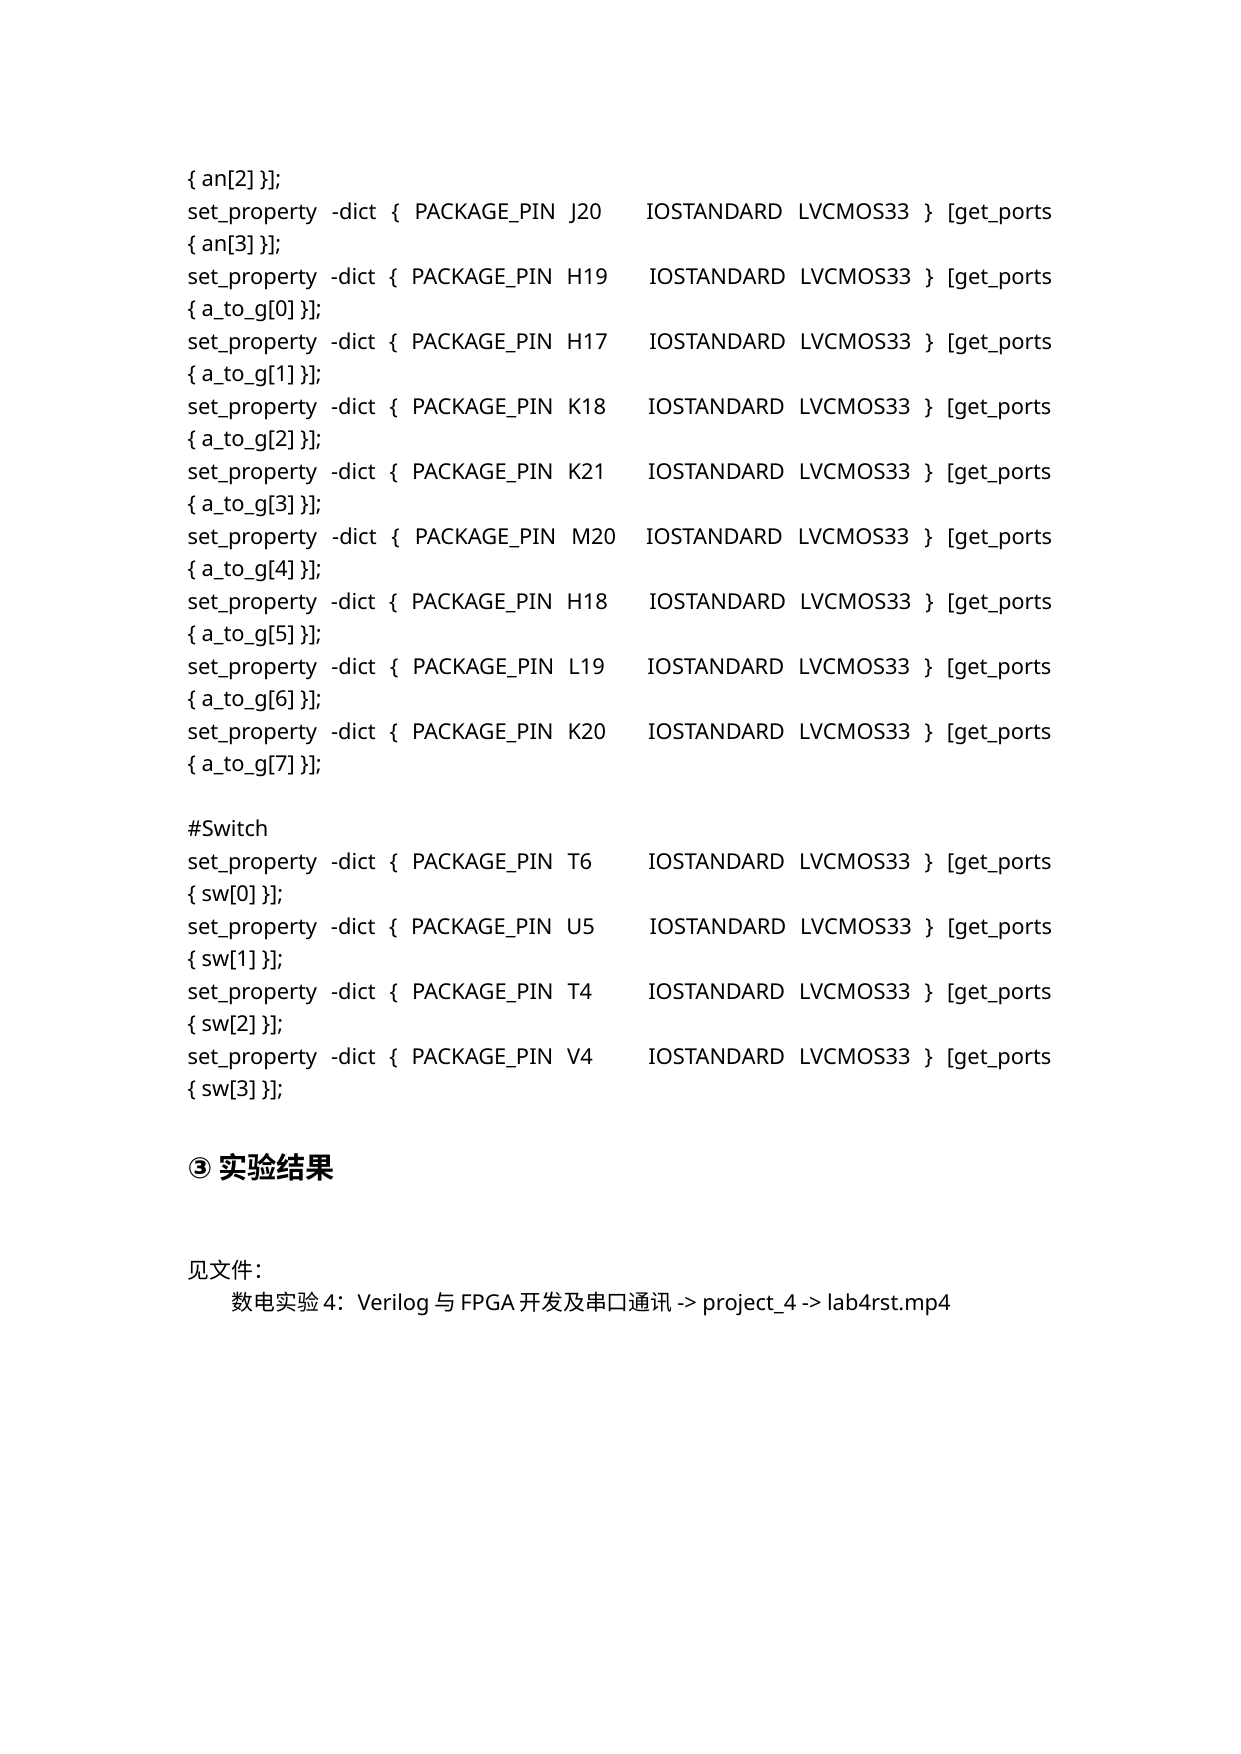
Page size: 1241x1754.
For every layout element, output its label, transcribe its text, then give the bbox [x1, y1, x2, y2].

text 见文件： [187, 1252, 1053, 1285]
text #Switch [187, 812, 1053, 844]
text set_property -dict { PACKAGE_PIN V4 IOSTANDARD LVCMOS33 } [get_ports { sw[3] }]; [187, 1039, 1053, 1104]
text set_property -dict { PACKAGE_PIN H18 IOSTANDARD LVCMOS33 } [get_ports { a_to_g[5] }]; [187, 584, 1053, 649]
text set_property -dict { PACKAGE_PIN K20 IOSTANDARD LVCMOS33 } [get_ports { a_to_g[7] }]; [187, 714, 1053, 779]
text set_property -dict { PACKAGE_PIN J20 IOSTANDARD LVCMOS33 } [get_ports { an[3] }]; [187, 194, 1053, 259]
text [187, 162, 1053, 194]
text set_property -dict { PACKAGE_PIN L19 IOSTANDARD LVCMOS33 } [get_ports { a_to_g[6] }]; [187, 649, 1053, 714]
subtitle ③实验结果 [187, 1134, 1053, 1199]
text set_property -dict { PACKAGE_PIN H17 IOSTANDARD LVCMOS33 } [get_ports { a_to_g[1] }]; [187, 324, 1053, 389]
text set_property -dict { PACKAGE_PIN H19 IOSTANDARD LVCMOS33 } [get_ports { a_to_g[0] }]; [187, 259, 1053, 324]
text set_property -dict { PACKAGE_PIN U5 IOSTANDARD LVCMOS33 } [get_ports { sw[1] }]; [187, 909, 1053, 974]
text set_property -dict { PACKAGE_PIN K21 IOSTANDARD LVCMOS33 } [get_ports { a_to_g[3] }]; [187, 454, 1053, 519]
text 数电实验4：Verilog与FPGA开发及串口通讯 -> project_4 -> lab4rst.mp4 [187, 1285, 1053, 1317]
text set_property -dict { PACKAGE_PIN M20 IOSTANDARD LVCMOS33 } [get_ports { a_to_g[4] }]; [187, 519, 1053, 584]
text set_property -dict { PACKAGE_PIN K18 IOSTANDARD LVCMOS33 } [get_ports { a_to_g[2] }]; [187, 389, 1053, 454]
text set_property -dict { PACKAGE_PIN T4 IOSTANDARD LVCMOS33 } [get_ports { sw[2] }]; [187, 974, 1053, 1039]
text set_property -dict { PACKAGE_PIN T6 IOSTANDARD LVCMOS33 } [get_ports { sw[0] }]; [187, 844, 1053, 909]
